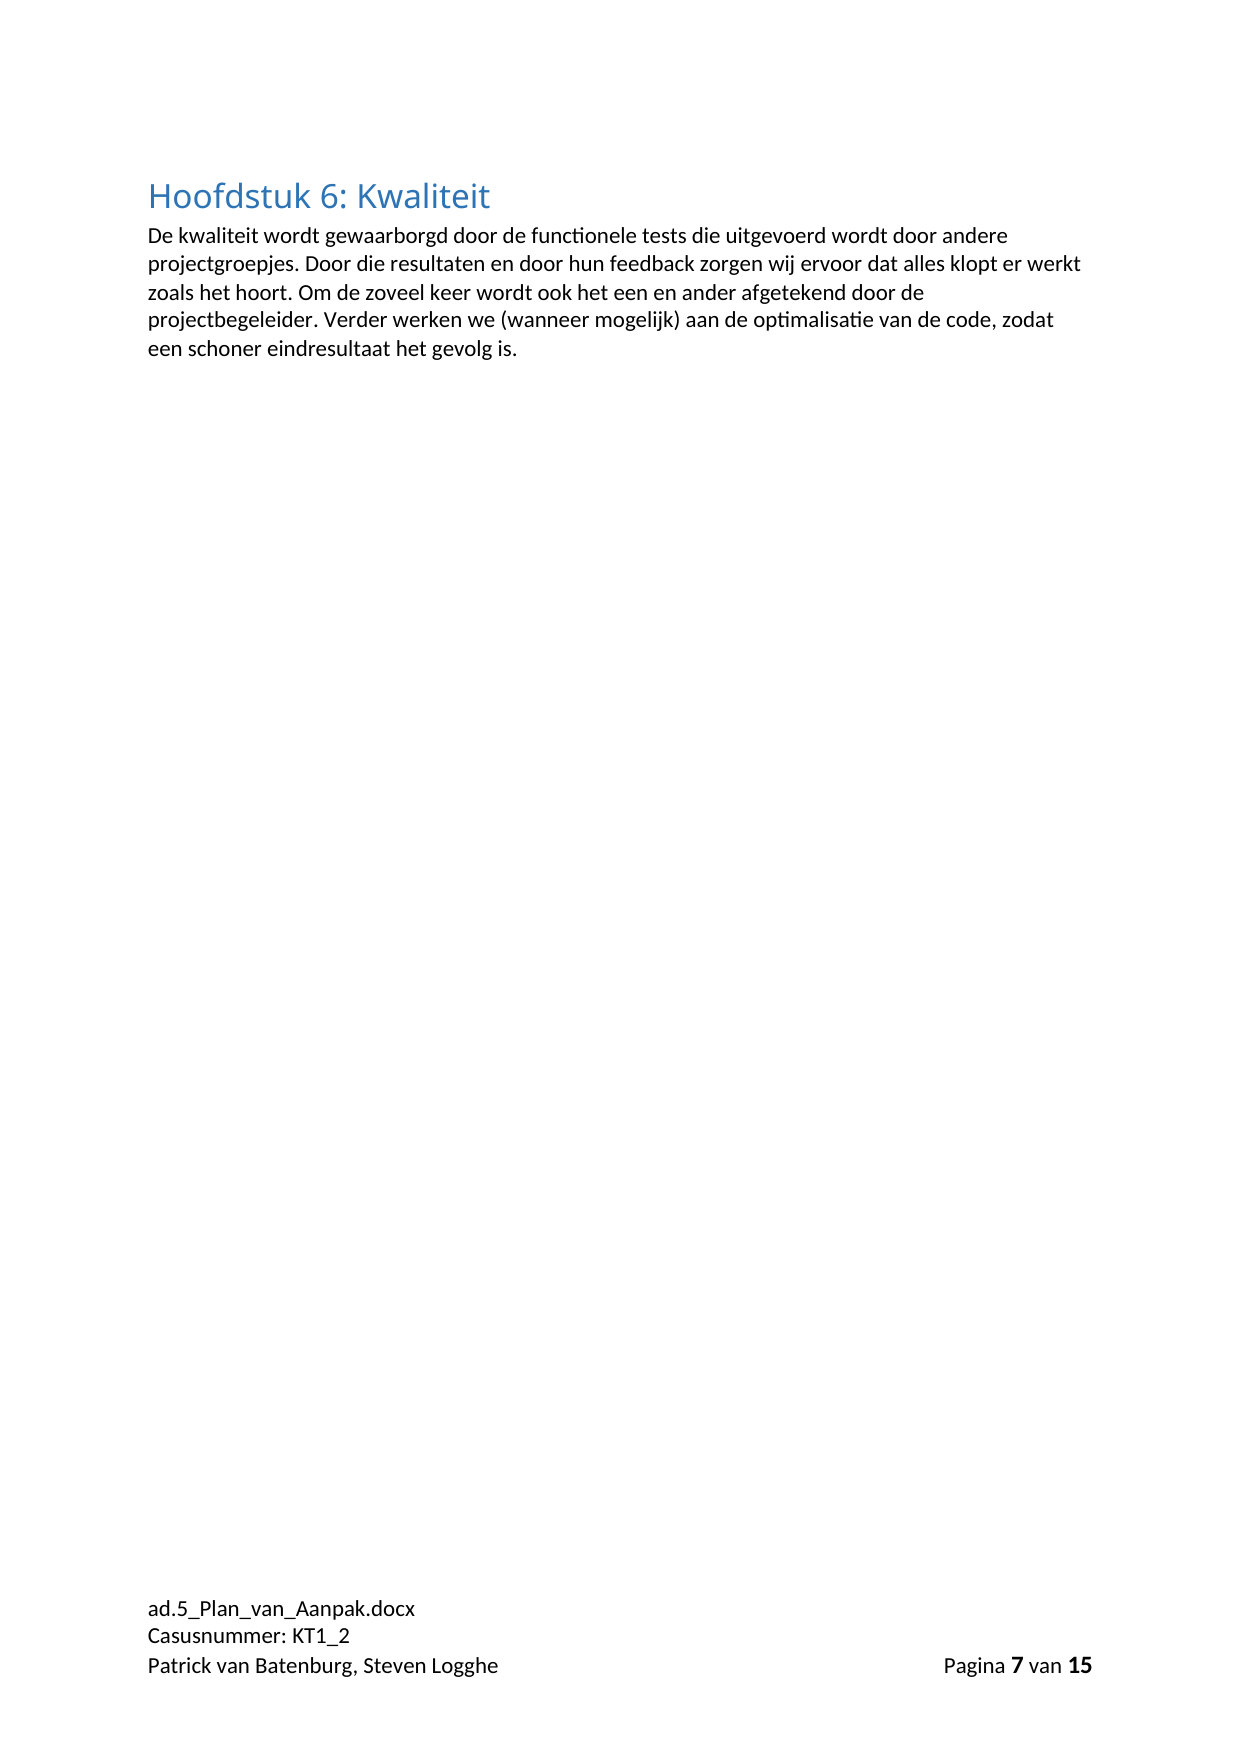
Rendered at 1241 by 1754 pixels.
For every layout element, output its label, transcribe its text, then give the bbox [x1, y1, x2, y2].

subtitle Hoofdstuk 6: Kwaliteit [148, 173, 1093, 218]
text De kwaliteit wordt gewaarborgd door de functionele tests die uitgevoerd wordt door andere projectgroepjes. Door die resultaten en door hun feedback zorgen wij ervoor dat alles klopt er werkt zoals het hoort. Om de zoveel keer wordt ook het een en ander afgetekend door de projectbegeleider. Verder werken we (wanneer mogelijk) aan de optimalisatie van de code, zodat een schoner eindresultaat het gevolg is. [148, 222, 1093, 362]
